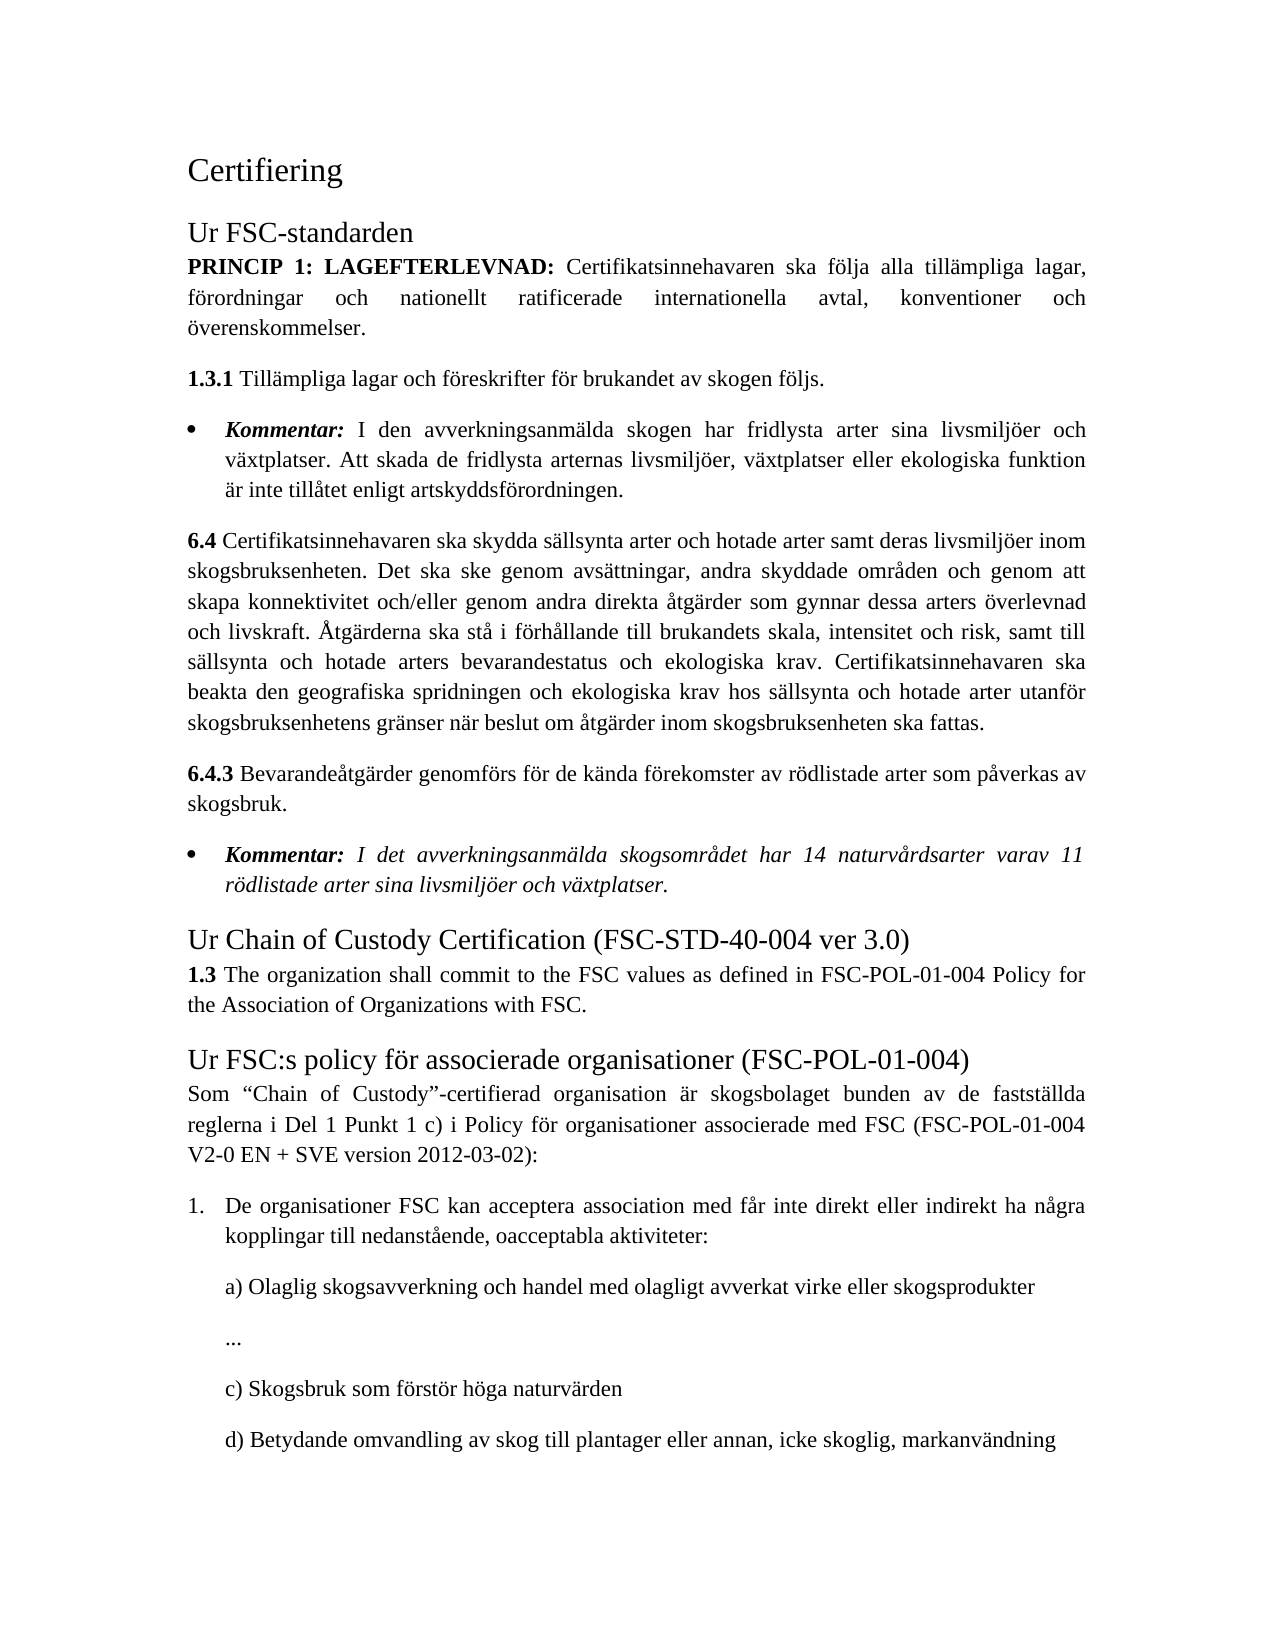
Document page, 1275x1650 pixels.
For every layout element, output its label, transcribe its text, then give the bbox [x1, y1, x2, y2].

text d) Betydande omvandling av skog till plantager eller annan, icke skoglig, markanvändning [225, 1426, 1087, 1453]
text Som “Chain of Custody”-certifierad organisation är skogsbolaget bunden av de fastställda reglerna i Del 1 Punkt 1 c) i Policy för organisationer associerade med FSC (FSC-POL-01-004 V2-0 EN + SVE version 2012-03-02): [187, 1081, 1087, 1167]
text PRINCIP 1: LAGEFTERLEVNAD: Certifikatsinnehavaren ska följa alla tillämpliga lagar, förordningar och nationellt ratificerade internationella avtal, konventioner och överenskommelser. [187, 253, 1087, 340]
list Kommentar: I det avverkningsanmälda skogsområdet har 14 naturvårdsarter varav 11 rödlistade arter sina livsmiljöer och växtplatser. [187, 841, 1087, 897]
subtitle Ur FSC:s policy för associerade organisationer (FSC-POL-01-004) [187, 1042, 1087, 1076]
text a) Olaglig skogsavverkning och handel med olagligt avverkat virke eller skogsprodukter [225, 1273, 1087, 1299]
subtitle Ur FSC-standarden [187, 215, 1087, 248]
text c) Skogsbruk som förstör höga naturvärden [225, 1375, 1087, 1402]
list De organisationer FSC kan acceptera association med får inte direkt eller indirekt ha några kopplingar till nedanstående, oacceptabla aktiviteter: [187, 1192, 1087, 1248]
text 1.3 The organization shall commit to the FSC values as defined in FSC-POL-01-004 Policy for the Association of Organizations with FSC. [187, 961, 1087, 1017]
subtitle Ur Chain of Custody Certification (FSC-STD-40-004 ver 3.0) [187, 922, 1087, 956]
subtitle Certifiering [187, 150, 1087, 188]
text 6.4.3 Bevarandeåtgärder genomförs för de kända förekomster av rödlistade arter som påverkas av skogsbruk. [187, 760, 1087, 816]
text 1.3.1 Tillämpliga lagar och föreskrifter för brukandet av skogen följs. [187, 365, 1087, 391]
text 6.4 Certifikatsinnehavaren ska skydda sällsynta arter och hotade arter samt deras livsmiljöer inom skogsbruksenheten. Det ska ske genom avsättningar, andra skyddade områden och genom att skapa konnektivitet och/eller genom andra direkta åtgärder som gynnar dessa arters överlevnad och livskraft. Åtgärderna ska stå i förhållande till brukandets skala, intensitet och risk, samt till sällsynta och hotade arters bevarandestatus och ekologiska krav. Certifikatsinnehavaren ska beakta den geografiska spridningen och ekologiska krav hos sällsynta och hotade arter utanför skogsbruksenhetens gränser när beslut om åtgärder inom skogsbruksenheten ska fattas. [187, 527, 1087, 735]
list Kommentar: I den avverkningsanmälda skogen har fridlysta arter sina livsmiljöer och växtplatser. Att skada de fridlysta arternas livsmiljöer, växtplatser eller ekologiska funktion är inte tillåtet enligt artskyddsförordningen. [187, 416, 1087, 503]
text ... [225, 1324, 1087, 1351]
